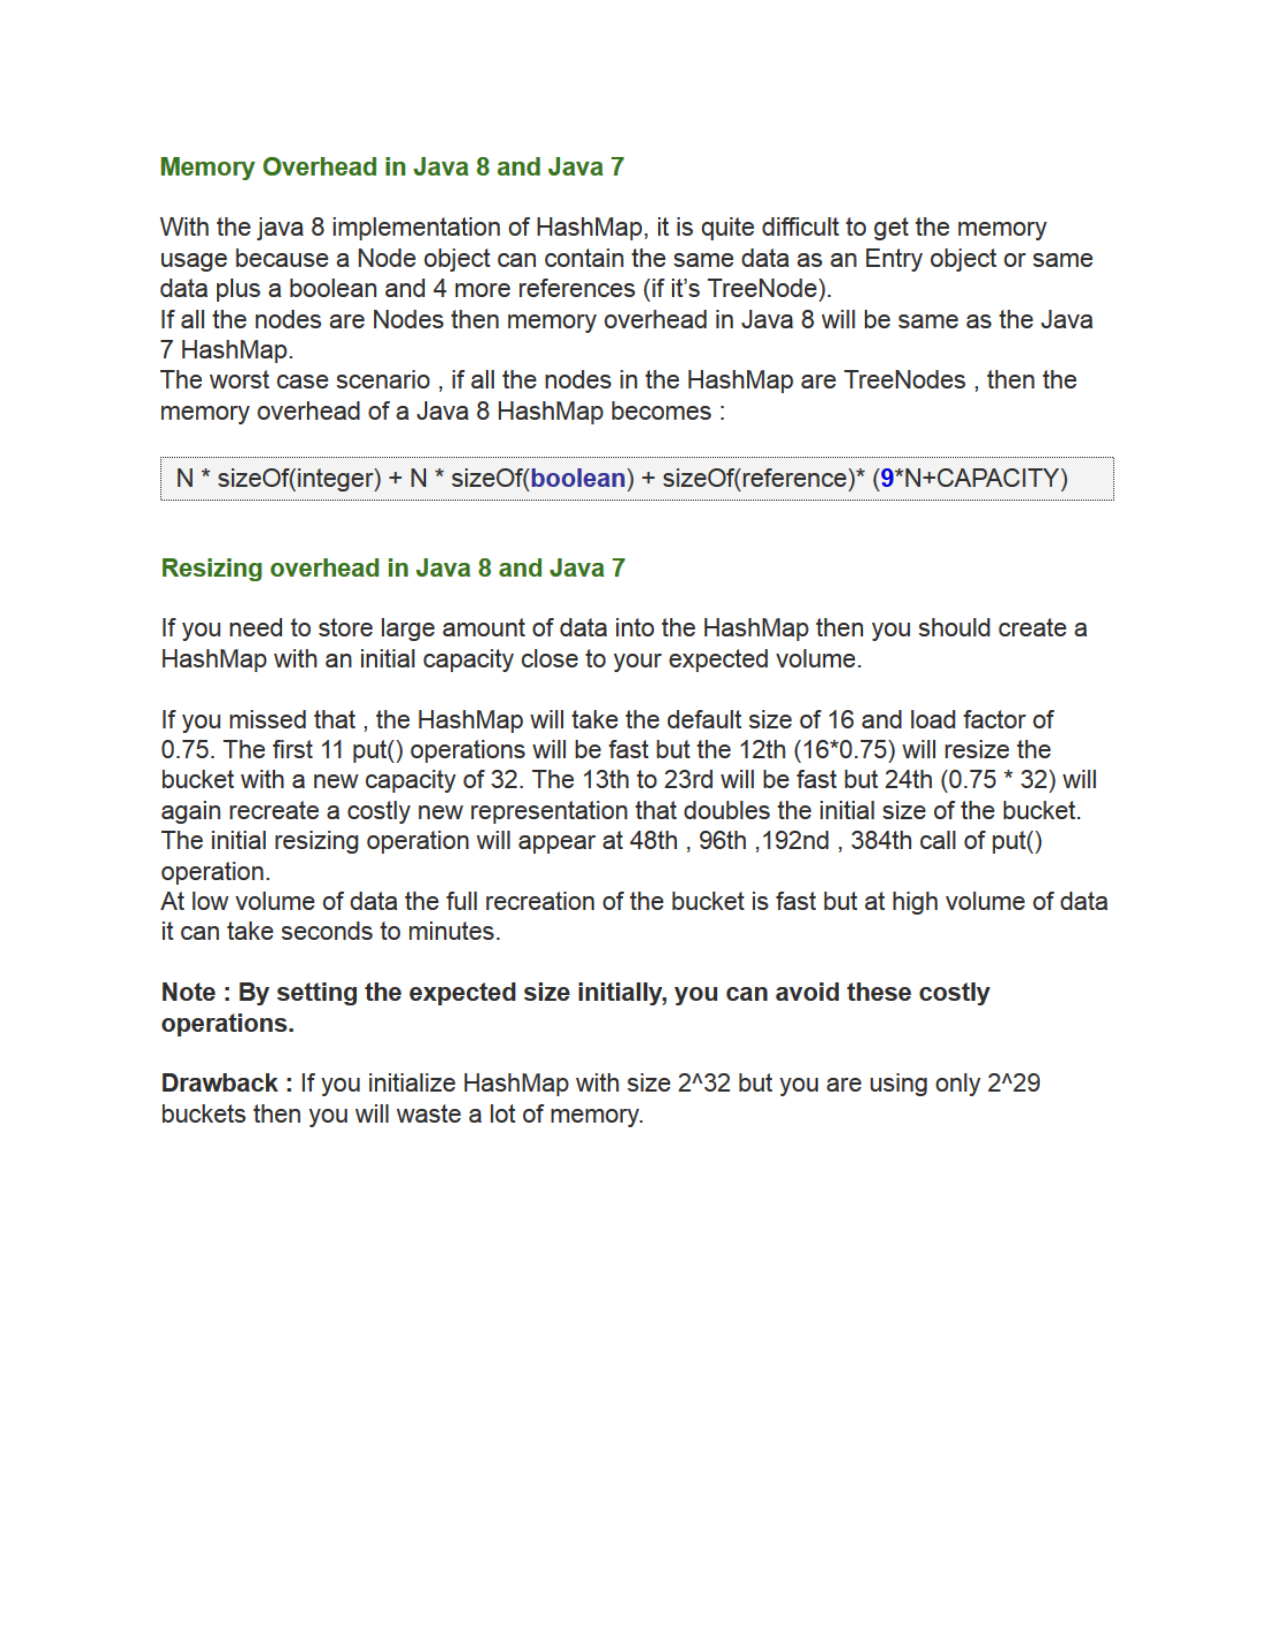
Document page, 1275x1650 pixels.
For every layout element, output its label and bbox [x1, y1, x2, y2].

picture [150, 150, 1125, 524]
picture [150, 548, 1125, 1148]
